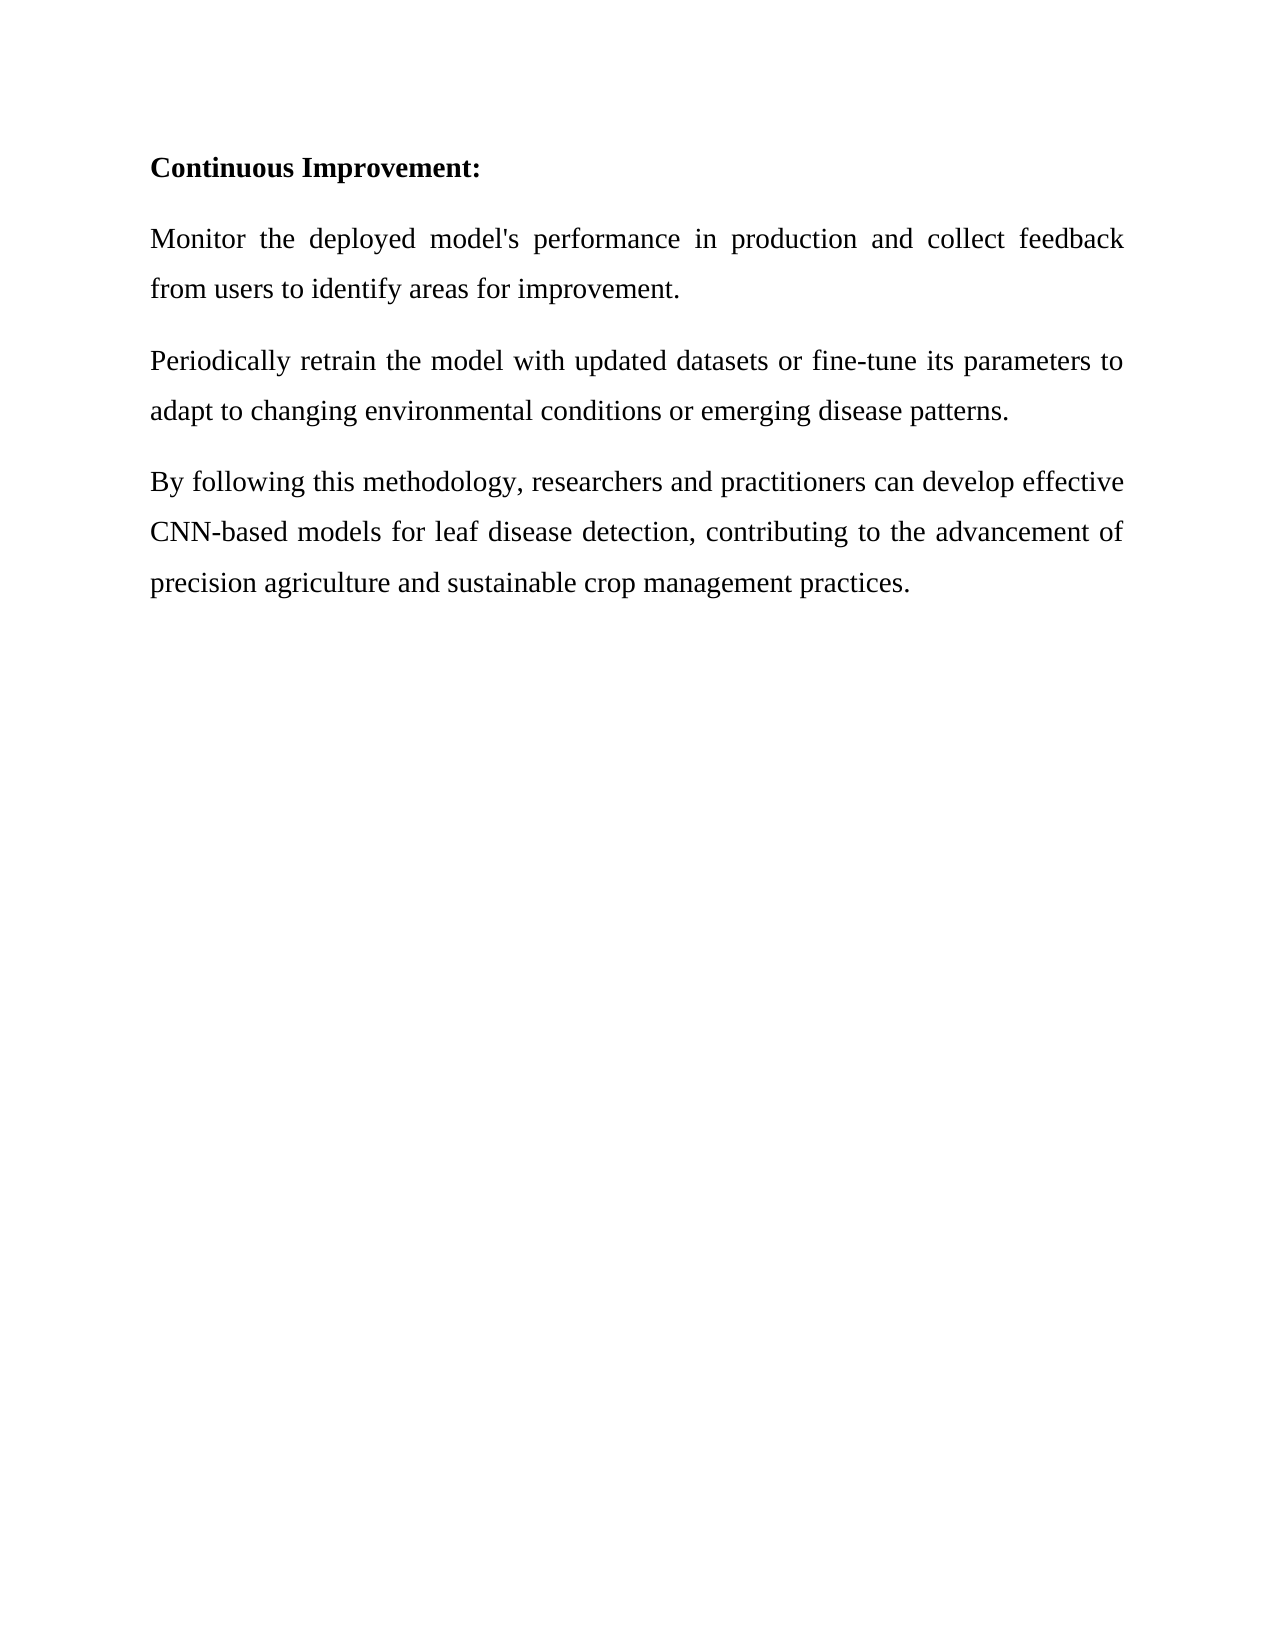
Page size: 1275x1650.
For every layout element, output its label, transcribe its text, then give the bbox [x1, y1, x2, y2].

text Periodically retrain the model with updated datasets or fine-tune its parameters to adapt to changing environmental conditions or emerging disease patterns. [150, 343, 1125, 426]
text Continuous Improvement: [150, 150, 1125, 183]
text By following this methodology, researchers and practitioners can develop effective CNN-based models for leaf disease detection, contributing to the advancement of precision agriculture and sustainable crop management practices. [150, 464, 1125, 598]
text Monitor the deployed model's performance in production and collect feedback from users to identify areas for improvement. [150, 221, 1125, 305]
